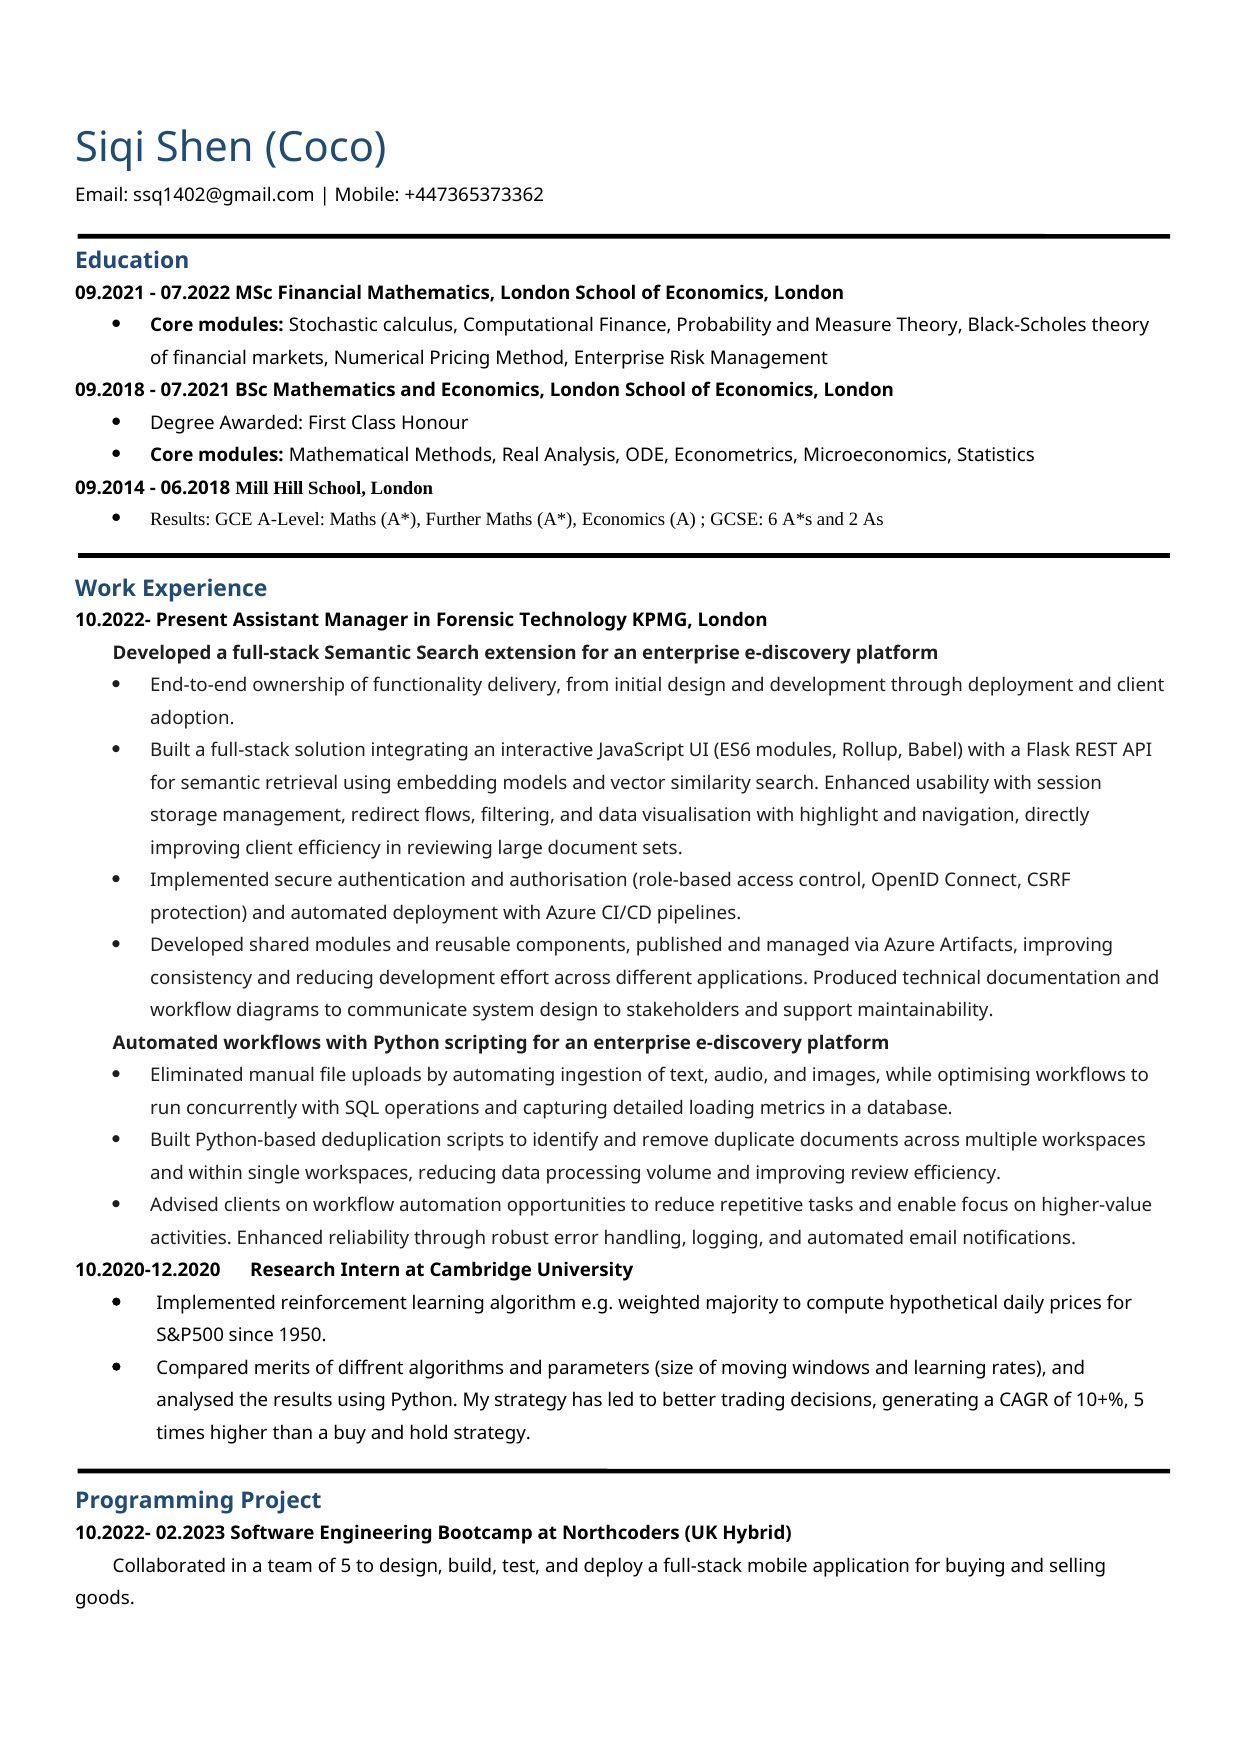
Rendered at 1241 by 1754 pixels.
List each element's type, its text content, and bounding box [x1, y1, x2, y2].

text Developed a full-stack Semantic Search extension for an enterprise e-discovery platform [75, 636, 1165, 668]
list Compared merits of diffrent algorithms and parameters (size of moving windows and learning rates), and analysed the results using Python. My strategy has led to better trading decisions, generating a CAGR of 10+%, 5 times higher than a buy and hold strategy. [112, 1351, 1165, 1448]
text Collaborated in a team of 5 to design, build, test, and deploy a full-stack mobile application for buying and selling goods. [75, 1548, 1165, 1613]
text Work Experience [75, 571, 1165, 603]
list Research Intern at Cambridge University [75, 1253, 1165, 1286]
list Core modules: Mathematical Methods, Real Analysis, ODE, Econometrics, Microeconomics, Statistics [112, 438, 1165, 471]
text Education [75, 243, 1165, 276]
text 09.2014 - 06.2018 Mill Hill School, London [75, 471, 1165, 503]
text 10.2022- 02.2023 Software Engineering Bootcamp at Northcoders (UK Hybrid) [75, 1516, 1165, 1548]
list Implemented reinforcement learning algorithm e.g. weighted majority to compute hypothetical daily prices for S&P500 since 1950. [112, 1286, 1165, 1351]
list Built a full-stack solution integrating an interactive JavaScript UI (ES6 modules, Rollup, Babel) with a Flask REST API for semantic retrieval using embedding models and vector similarity search. Enhanced usability with session storage management, redirect flows, filtering, and data visualisation with highlight and navigation, directly improving client efficiency in reviewing large document sets. [112, 733, 1165, 863]
text Email: ssq1402@gmail.com | Mobile: +447365373362 [75, 178, 1165, 211]
list Eliminated manual file uploads by automating ingestion of text, audio, and images, while optimising workflows to run concurrently with SQL operations and capturing detailed loading metrics in a database. [112, 1058, 1165, 1123]
text Automated workflows with Python scripting for an enterprise e-discovery platform [75, 1026, 1165, 1058]
text Siqi Shen (Coco) [75, 113, 1165, 178]
list Implemented secure authentication and authorisation (role-based access control, OpenID Connect, CSRF protection) and automated deployment with Azure CI/CD pipelines. [112, 863, 1165, 928]
list End-to-end ownership of functionality delivery, from initial design and development through deployment and client adoption. [112, 668, 1165, 733]
list Results: GCE A-Level: Maths (A*), Further Maths (A*), Economics (A) ; GCSE: 6 A*s and 2 As [112, 503, 1165, 536]
list Degree Awarded: First Class Honour [112, 406, 1165, 438]
text 10.2022- Present Assistant Manager in Forensic Technology KPMG, London [75, 603, 1165, 636]
text 09.2021 - 07.2022 MSc Financial Mathematics, London School of Economics, London [75, 276, 1165, 308]
text 09.2018 - 07.2021 BSc Mathematics and Economics, London School of Economics, London [75, 373, 1165, 406]
list Built Python-based deduplication scripts to identify and remove duplicate documents across multiple workspaces and within single workspaces, reducing data processing volume and improving review efficiency. [112, 1123, 1165, 1188]
list Core modules: Stochastic calculus, Computational Finance, Probability and Measure Theory, Black-Scholes theory of financial markets, Numerical Pricing Method, Enterprise Risk Management [112, 308, 1165, 373]
list Developed shared modules and reusable components, published and managed via Azure Artifacts, improving consistency and reducing development effort across different applications. Produced technical documentation and workflow diagrams to communicate system design to stakeholders and support maintainability. [112, 928, 1165, 1026]
list Advised clients on workflow automation opportunities to reduce repetitive tasks and enable focus on higher-value activities. Enhanced reliability through robust error handling, logging, and automated email notifications. [112, 1188, 1165, 1253]
text Programming Project [75, 1483, 1165, 1516]
